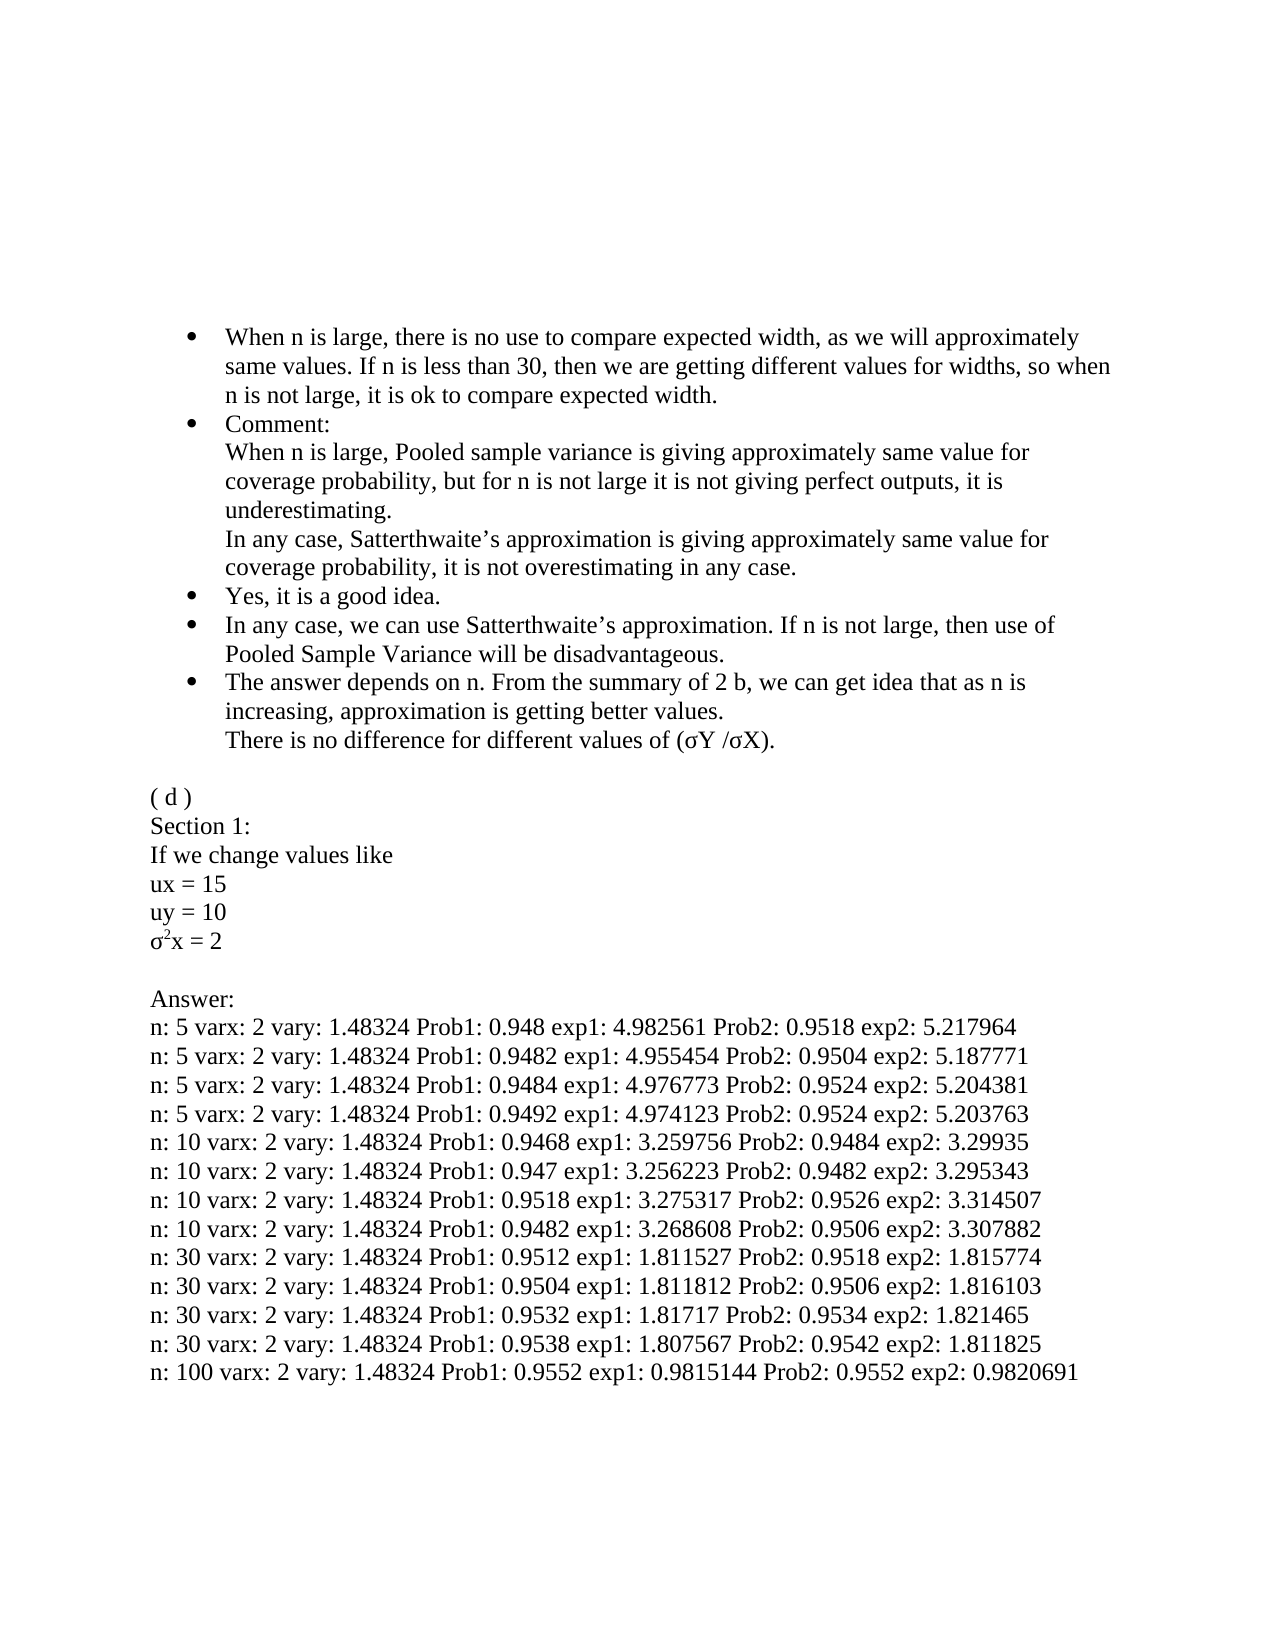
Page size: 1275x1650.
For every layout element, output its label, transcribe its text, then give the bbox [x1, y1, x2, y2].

list The answer depends on n. From the summary of 2 b, we can get idea that as n is increasing, approximation is getting better values. [187, 667, 1125, 725]
list When n is large, Pooled sample variance is giving approximately same value for coverage probability, but for n is not large it is not giving perfect outputs, it is underestimating. [225, 437, 1125, 524]
text Answer: [150, 984, 1125, 1012]
text ( d ) [150, 782, 1125, 811]
list In any case, we can use Satterthwaite’s approximation. If n is not large, then use of Pooled Sample Variance will be disadvantageous. [187, 610, 1125, 667]
text n: 10 varx: 2 vary: 1.48324 Prob1: 0.9468 exp1: 3.259756 Prob2: 0.9484 exp2: 3.29935 [150, 1127, 1125, 1156]
text n: 30 varx: 2 vary: 1.48324 Prob1: 0.9538 exp1: 1.807567 Prob2: 0.9542 exp2: 1.811825 [150, 1329, 1125, 1357]
text n: 5 varx: 2 vary: 1.48324 Prob1: 0.948 exp1: 4.982561 Prob2: 0.9518 exp2: 5.217964 [150, 1012, 1125, 1041]
text n: 5 varx: 2 vary: 1.48324 Prob1: 0.9484 exp1: 4.976773 Prob2: 0.9524 exp2: 5.204381 [150, 1070, 1125, 1099]
list Yes, it is a good idea. [187, 581, 1125, 610]
text n: 30 varx: 2 vary: 1.48324 Prob1: 0.9504 exp1: 1.811812 Prob2: 0.9506 exp2: 1.816103 [150, 1271, 1125, 1300]
text n: 10 varx: 2 vary: 1.48324 Prob1: 0.9518 exp1: 3.275317 Prob2: 0.9526 exp2: 3.314507 [150, 1185, 1125, 1214]
list In any case, Satterthwaite’s approximation is giving approximately same value for coverage probability, it is not overestimating in any case. [225, 524, 1125, 581]
text n: 5 varx: 2 vary: 1.48324 Prob1: 0.9482 exp1: 4.955454 Prob2: 0.9504 exp2: 5.187771 [150, 1041, 1125, 1070]
list There is no difference for different values of (σY /σX). [225, 725, 1125, 754]
text n: 10 varx: 2 vary: 1.48324 Prob1: 0.947 exp1: 3.256223 Prob2: 0.9482 exp2: 3.295343 [150, 1156, 1125, 1185]
text If we change values like [150, 840, 1125, 869]
text n: 5 varx: 2 vary: 1.48324 Prob1: 0.9492 exp1: 4.974123 Prob2: 0.9524 exp2: 5.203763 [150, 1099, 1125, 1127]
text ux = 15 [150, 869, 1125, 897]
text n: 10 varx: 2 vary: 1.48324 Prob1: 0.9482 exp1: 3.268608 Prob2: 0.9506 exp2: 3.307882 [150, 1214, 1125, 1242]
text uy = 10 [150, 897, 1125, 926]
text n: 100 varx: 2 vary: 1.48324 Prob1: 0.9552 exp1: 0.9815144 Prob2: 0.9552 exp2: 0.9820691 [150, 1357, 1125, 1386]
text n: 30 varx: 2 vary: 1.48324 Prob1: 0.9532 exp1: 1.81717 Prob2: 0.9534 exp2: 1.821465 [150, 1300, 1125, 1329]
list Comment: [187, 409, 1125, 437]
list When n is large, there is no use to compare expected width, as we will approximately same values. If n is less than 30, then we are getting different values for widths, so when n is not large, it is ok to compare expected width. [187, 322, 1125, 409]
text Section 1: [150, 811, 1125, 840]
text σ2x = 2 [150, 926, 1125, 955]
text n: 30 varx: 2 vary: 1.48324 Prob1: 0.9512 exp1: 1.811527 Prob2: 0.9518 exp2: 1.815774 [150, 1242, 1125, 1271]
